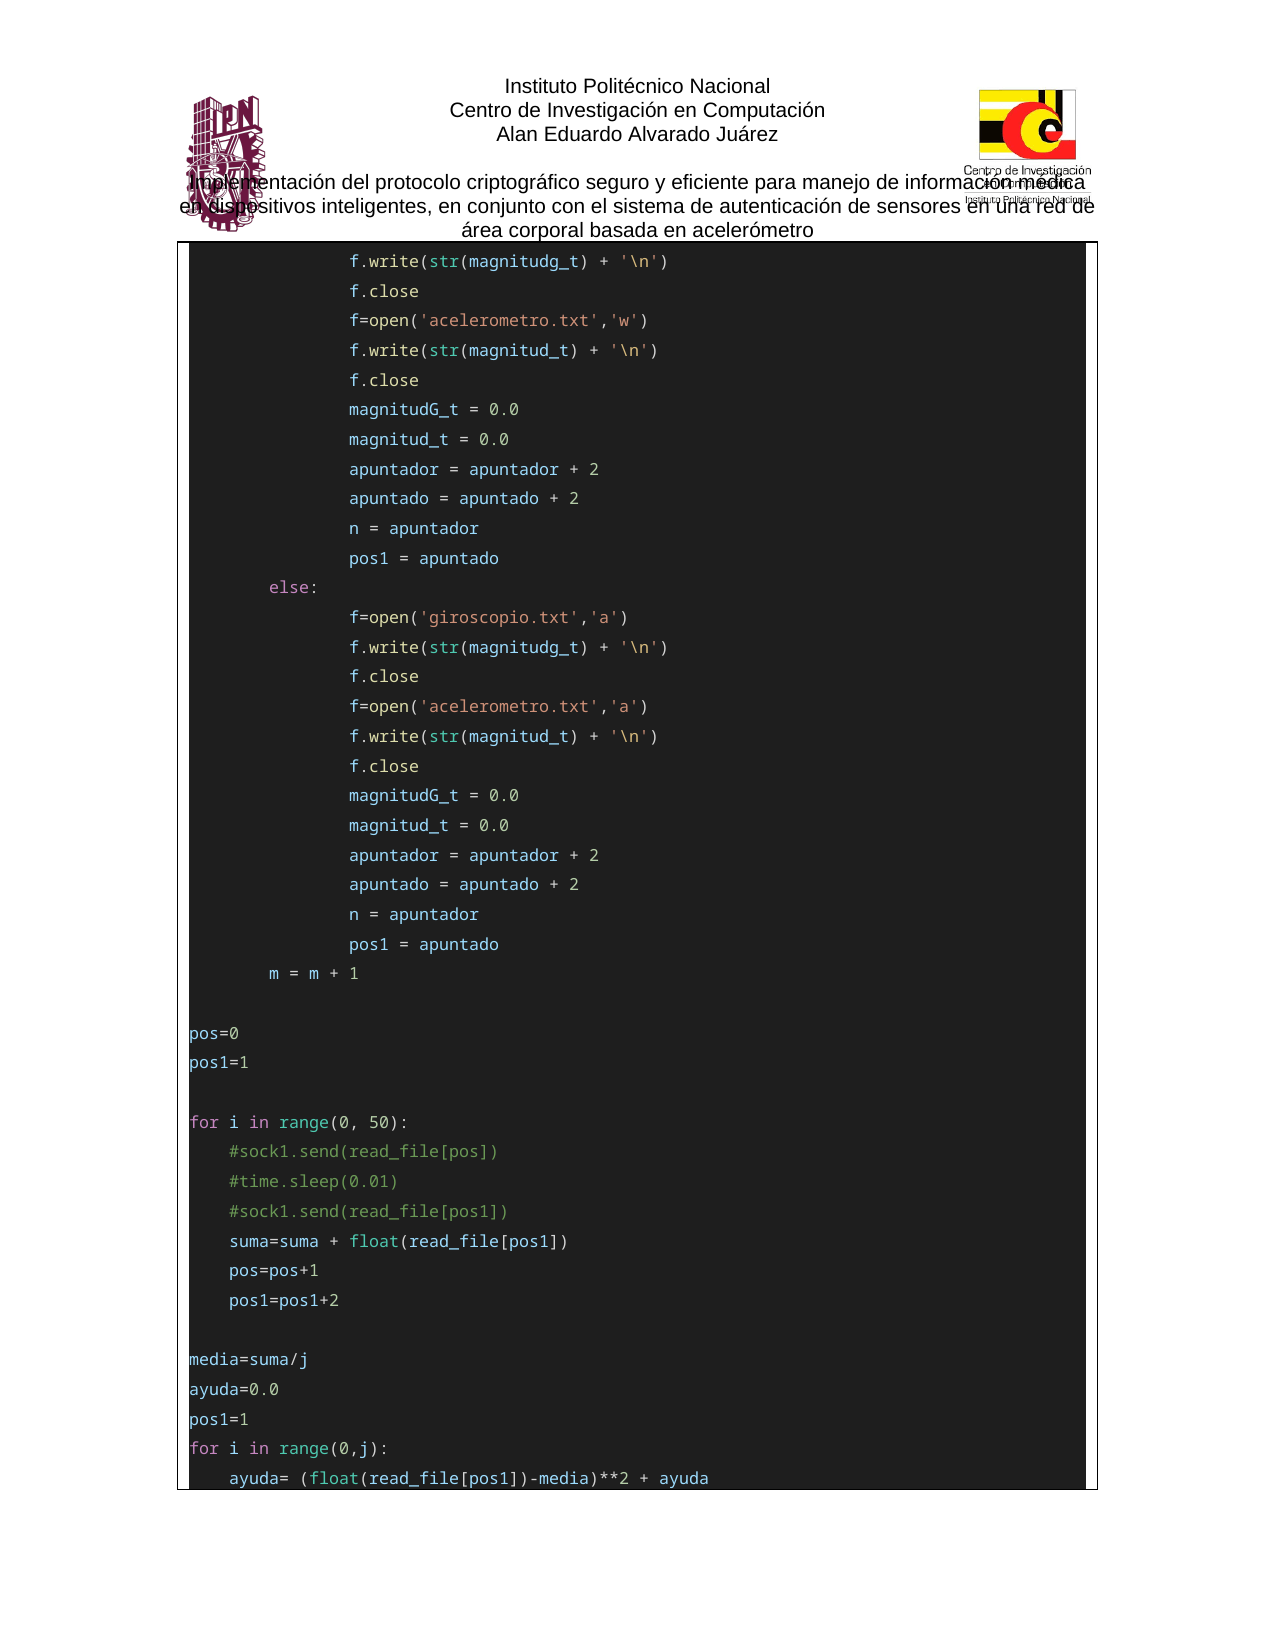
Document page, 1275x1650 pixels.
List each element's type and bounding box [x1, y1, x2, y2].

picture [957, 75, 1097, 219]
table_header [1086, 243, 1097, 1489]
picture [177, 91, 275, 236]
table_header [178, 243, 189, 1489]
